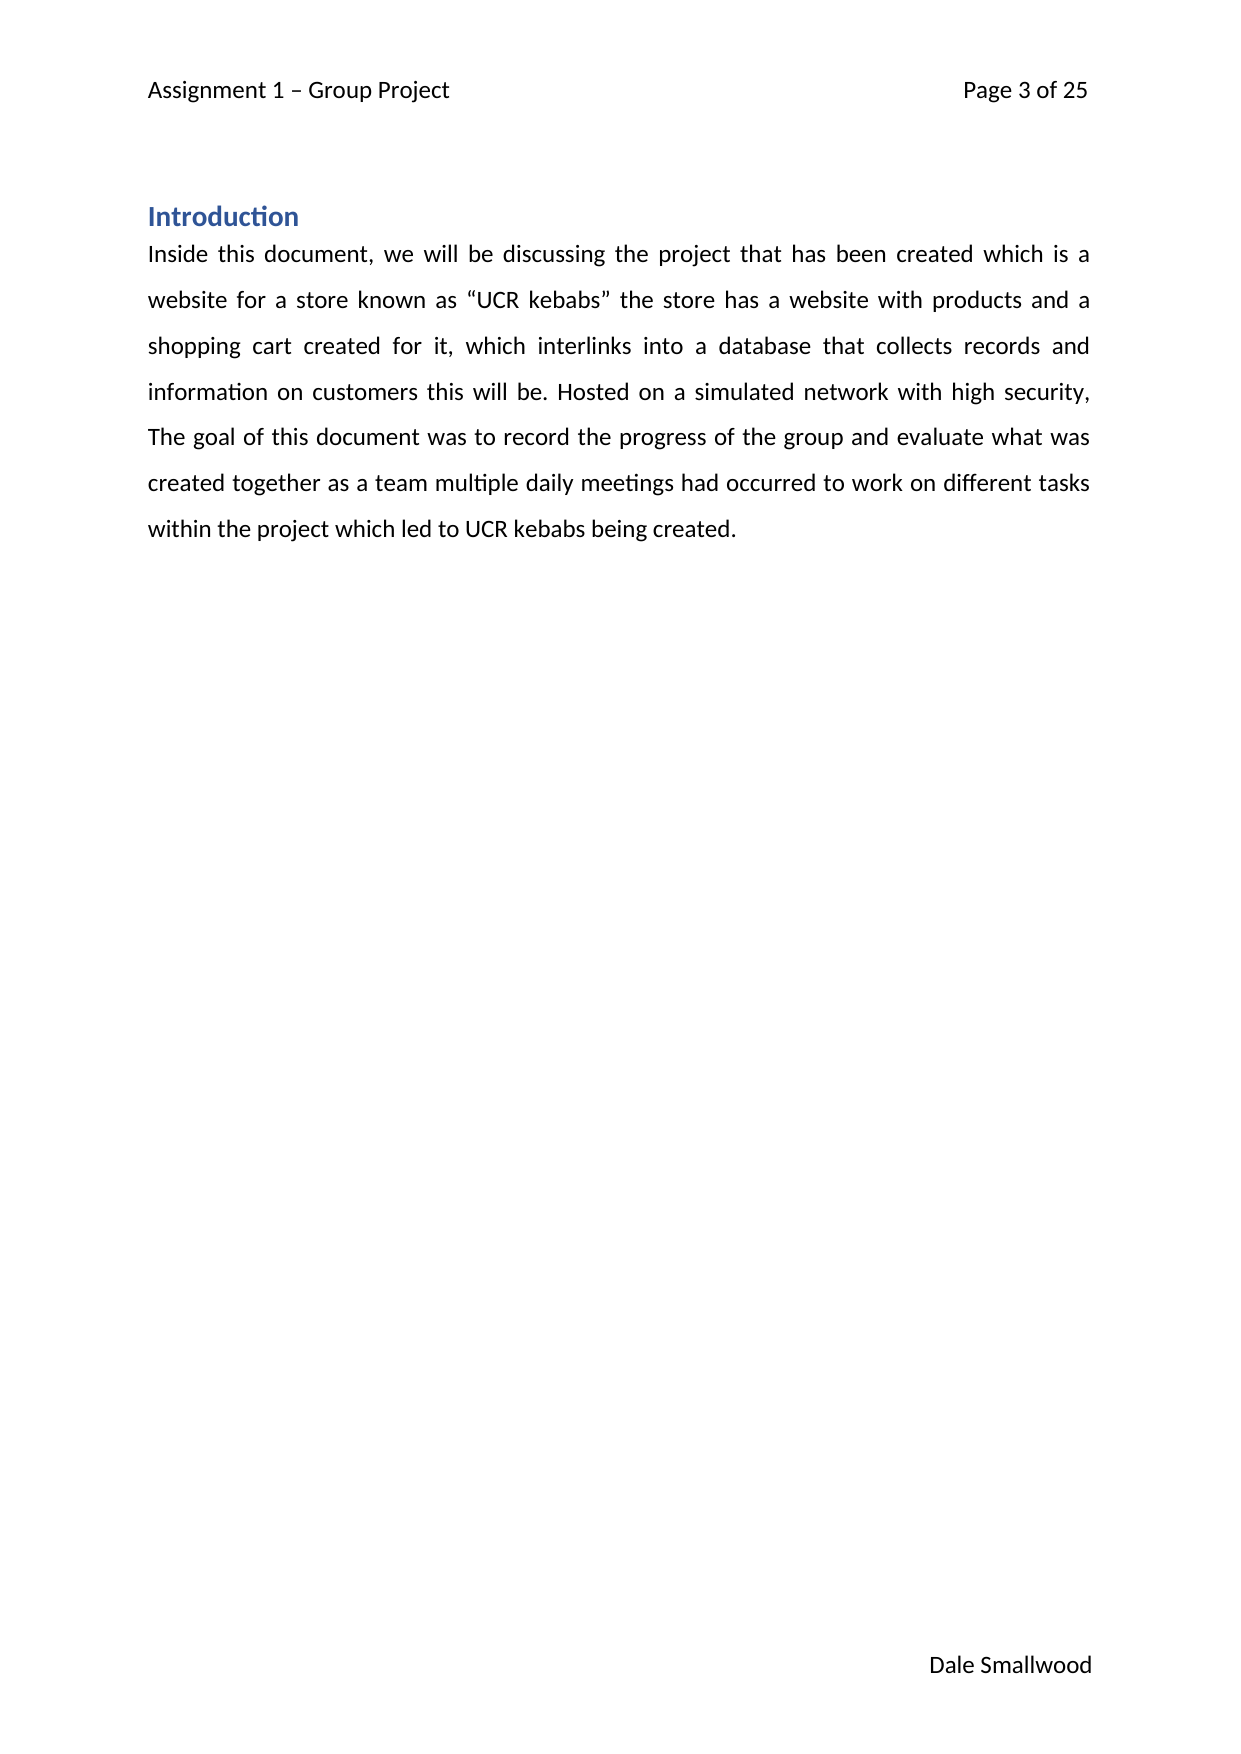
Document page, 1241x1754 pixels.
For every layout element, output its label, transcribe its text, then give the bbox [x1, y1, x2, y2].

text Inside this document, we will be discussing the project that has been created which is a website for a store known as “UCR kebabs” the store has a website with products and a shopping cart created for it, which interlinks into a database that collects records and information on customers this will be. Hosted on a simulated network with high security, The goal of this document was to record the progress of the group and evaluate what was created together as a team multiple daily meetings had occurred to work on different tasks within the project which led to UCR kebabs being created. [148, 239, 1092, 543]
subtitle Introduction [148, 198, 1092, 233]
